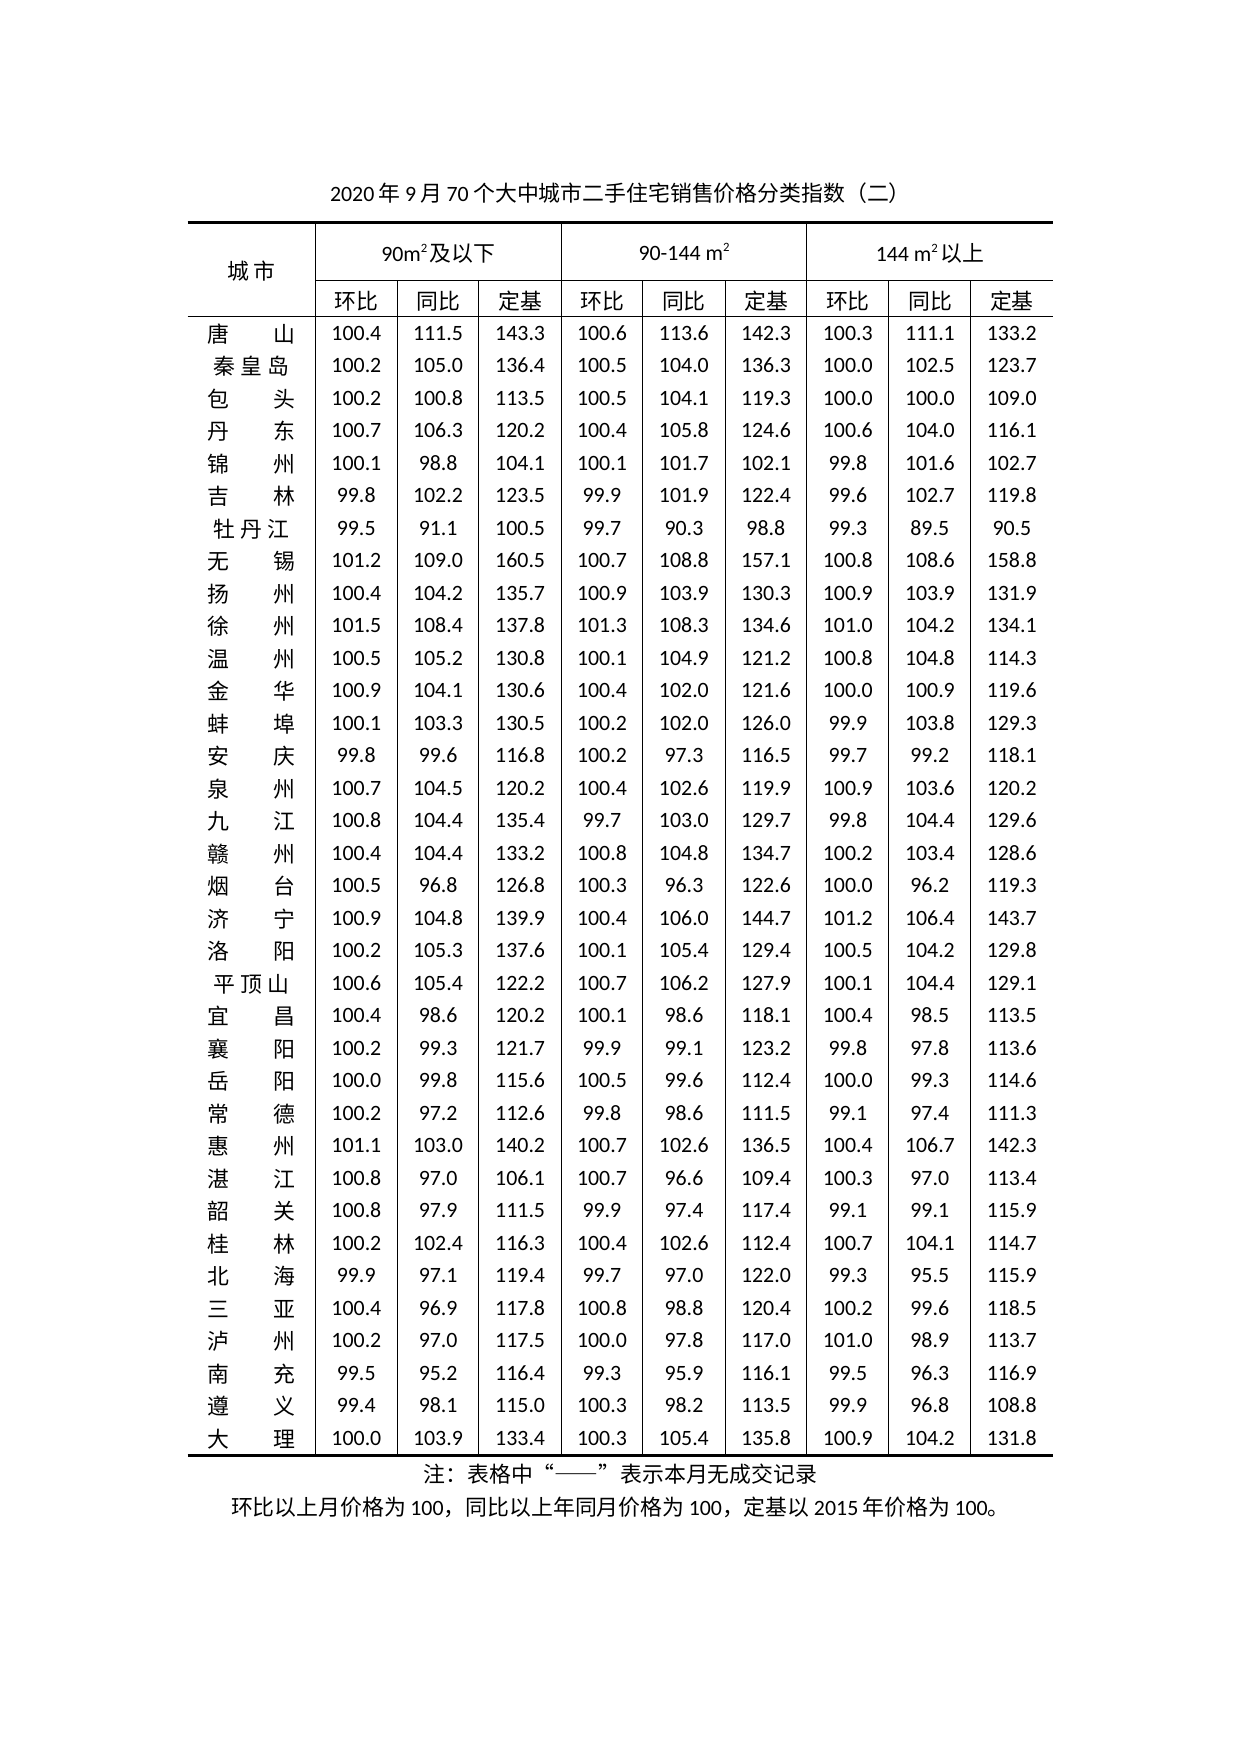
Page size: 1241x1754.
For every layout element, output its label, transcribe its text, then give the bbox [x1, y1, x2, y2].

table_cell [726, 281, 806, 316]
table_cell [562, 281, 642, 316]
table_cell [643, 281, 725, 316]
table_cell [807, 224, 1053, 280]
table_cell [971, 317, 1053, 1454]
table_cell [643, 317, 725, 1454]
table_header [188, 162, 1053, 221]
text 注：表格中“——”表示本月无成交记录 [187, 1457, 1053, 1489]
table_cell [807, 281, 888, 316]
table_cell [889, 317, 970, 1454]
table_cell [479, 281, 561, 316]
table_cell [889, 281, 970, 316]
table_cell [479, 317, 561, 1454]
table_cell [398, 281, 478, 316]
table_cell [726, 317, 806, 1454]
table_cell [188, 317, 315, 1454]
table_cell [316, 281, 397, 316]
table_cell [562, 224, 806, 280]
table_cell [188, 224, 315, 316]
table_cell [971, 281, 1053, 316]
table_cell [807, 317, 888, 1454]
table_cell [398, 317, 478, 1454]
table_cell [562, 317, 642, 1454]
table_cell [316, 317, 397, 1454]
text 环比以上月价格为100，同比以上年同月价格为100，定基以2015年价格为100。 [187, 1489, 1053, 1522]
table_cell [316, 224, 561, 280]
